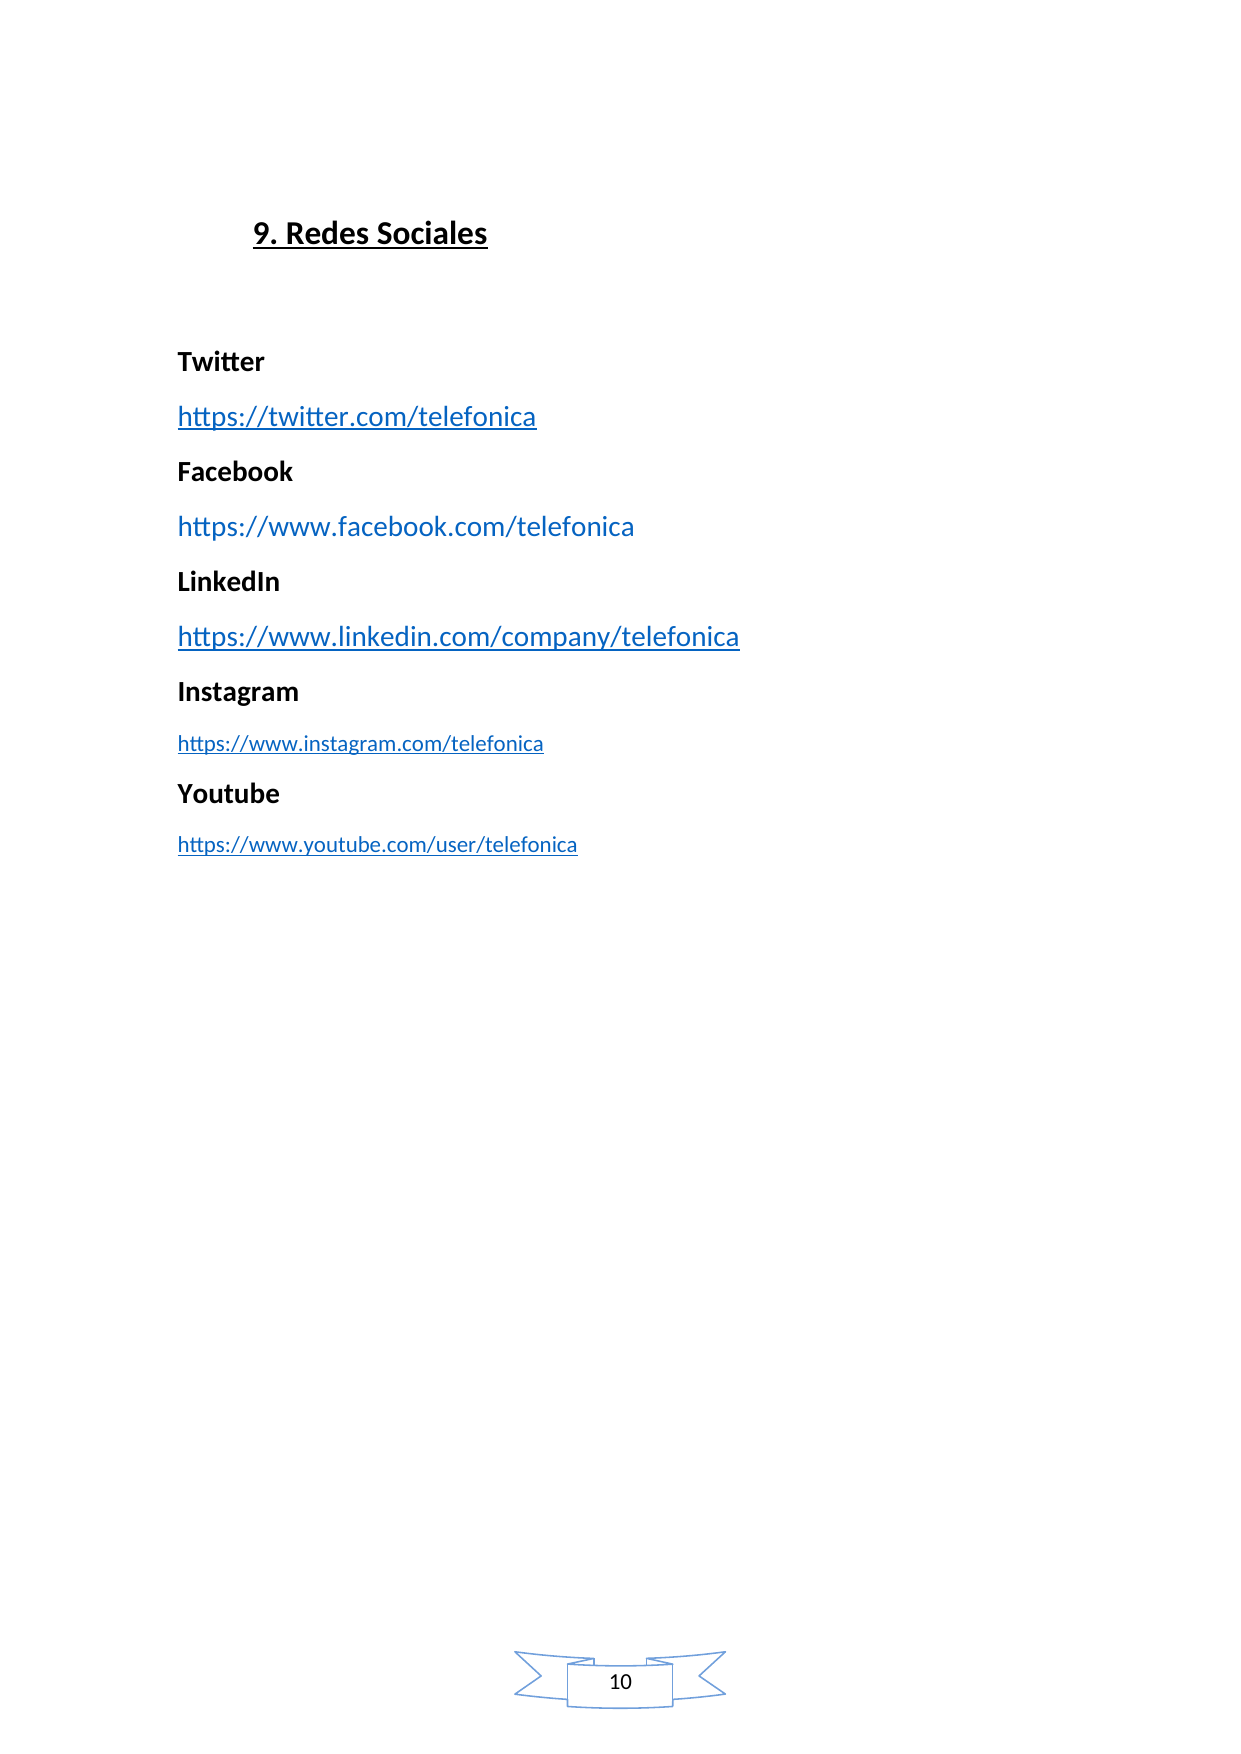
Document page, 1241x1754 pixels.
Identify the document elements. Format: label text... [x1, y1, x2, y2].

text Instagram [177, 673, 1063, 709]
text Twitter [177, 343, 1063, 378]
text LinkedIn [177, 563, 1063, 599]
text https://www.youtube.com/user/telefonica [177, 831, 1063, 859]
text Youtube [177, 776, 1063, 811]
text Facebook [177, 453, 1063, 489]
text https://www.facebook.com/telefonica [177, 508, 1063, 544]
text https://twitter.com/telefonica [177, 398, 1063, 434]
text https://www.linkedin.com/company/telefonica [177, 618, 1063, 654]
subtitle 9. Redes Sociales [252, 212, 1063, 253]
text https://www.instagram.com/telefonica [177, 729, 1063, 757]
